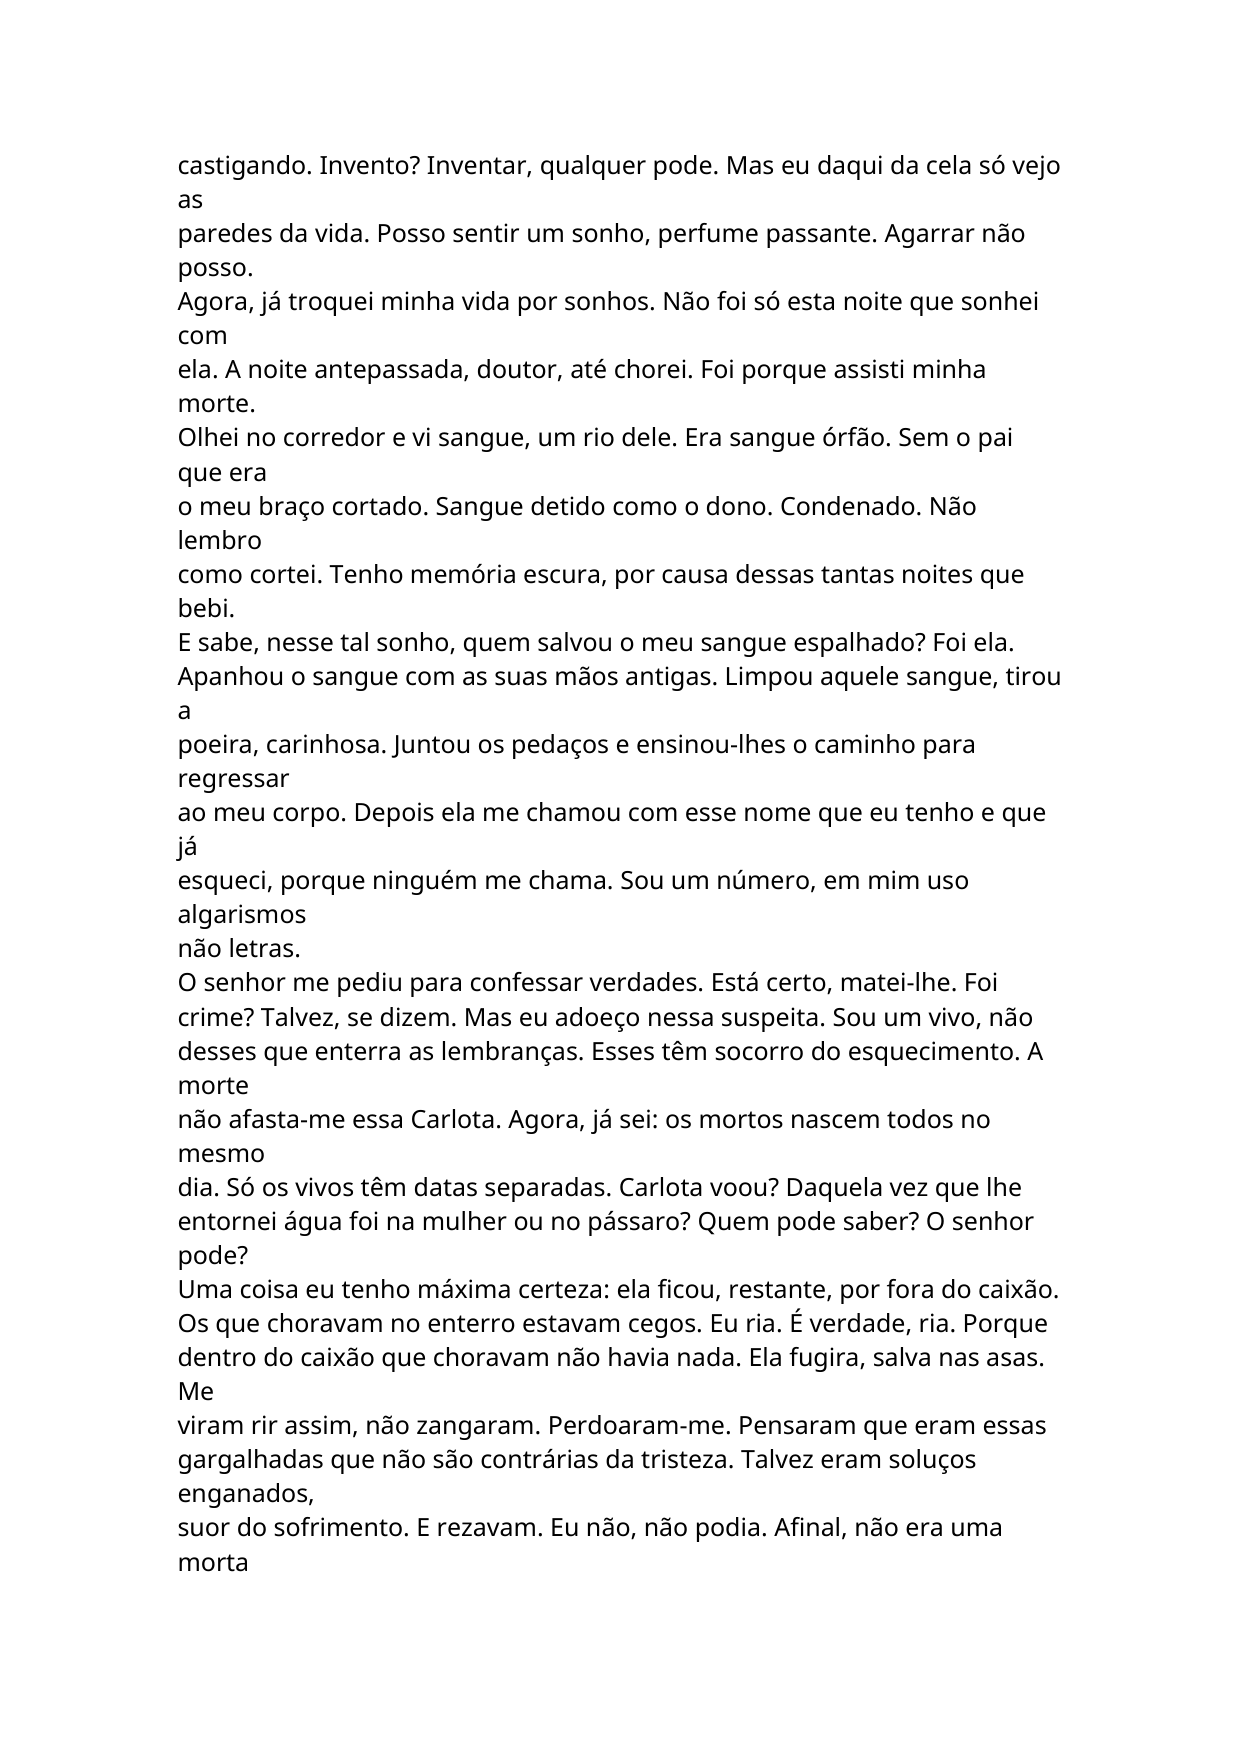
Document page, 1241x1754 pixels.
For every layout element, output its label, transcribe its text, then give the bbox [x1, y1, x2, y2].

text não afasta-me essa Carlota. Agora, já sei: os mortos nascem todos no mesmo [177, 1101, 1063, 1169]
text Uma coisa eu tenho máxima certeza: ela ficou, restante, por fora do caixão. [177, 1272, 1063, 1306]
text dentro do caixão que choravam não havia nada. Ela fugira, salva nas asas. Me [177, 1340, 1063, 1408]
text dia. Só os vivos têm datas separadas. Carlota voou? Daquela vez que lhe [177, 1169, 1063, 1203]
text ela. A noite antepassada, doutor, até chorei. Foi porque assisti minha morte. [177, 352, 1063, 420]
text E sabe, nesse tal sonho, quem salvou o meu sangue espalhado? Foi ela. [177, 624, 1063, 658]
text esqueci, porque ninguém me chama. Sou um número, em mim uso algarismos [177, 863, 1063, 931]
text o meu braço cortado. Sangue detido como o dono. Condenado. Não lembro [177, 488, 1063, 556]
text O senhor me pediu para confessar verdades. Está certo, matei-lhe. Foi [177, 965, 1063, 999]
text suor do sofrimento. E rezavam. Eu não, não podia. Afinal, não era uma morta [177, 1510, 1063, 1578]
text Agora, já troquei minha vida por sonhos. Não foi só esta noite que sonhei com [177, 284, 1063, 352]
text viram rir assim, não zangaram. Perdoaram-me. Pensaram que eram essas [177, 1408, 1063, 1442]
text crime? Talvez, se dizem. Mas eu adoeço nessa suspeita. Sou um vivo, não [177, 999, 1063, 1033]
text Olhei no corredor e vi sangue, um rio dele. Era sangue órfão. Sem o pai que era [177, 420, 1063, 488]
text paredes da vida. Posso sentir um sonho, perfume passante. Agarrar não posso. [177, 216, 1063, 284]
text Apanhou o sangue com as suas mãos antigas. Limpou aquele sangue, tirou a [177, 658, 1063, 727]
text castigando. Invento? Inventar, qualquer pode. Mas eu daqui da cela só vejo as [177, 148, 1063, 216]
text entornei água foi na mulher ou no pássaro? Quem pode saber? O senhor pode? [177, 1203, 1063, 1272]
text não letras. [177, 931, 1063, 965]
text desses que enterra as lembranças. Esses têm socorro do esquecimento. A morte [177, 1033, 1063, 1101]
text como cortei. Tenho memória escura, por causa dessas tantas noites que bebi. [177, 556, 1063, 624]
text ao meu corpo. Depois ela me chamou com esse nome que eu tenho e que já [177, 795, 1063, 863]
text gargalhadas que não são contrárias da tristeza. Talvez eram soluços enganados, [177, 1442, 1063, 1510]
text poeira, carinhosa. Juntou os pedaços e ensinou-lhes o caminho para regressar [177, 727, 1063, 795]
text Os que choravam no enterro estavam cegos. Eu ria. É verdade, ria. Porque [177, 1306, 1063, 1340]
